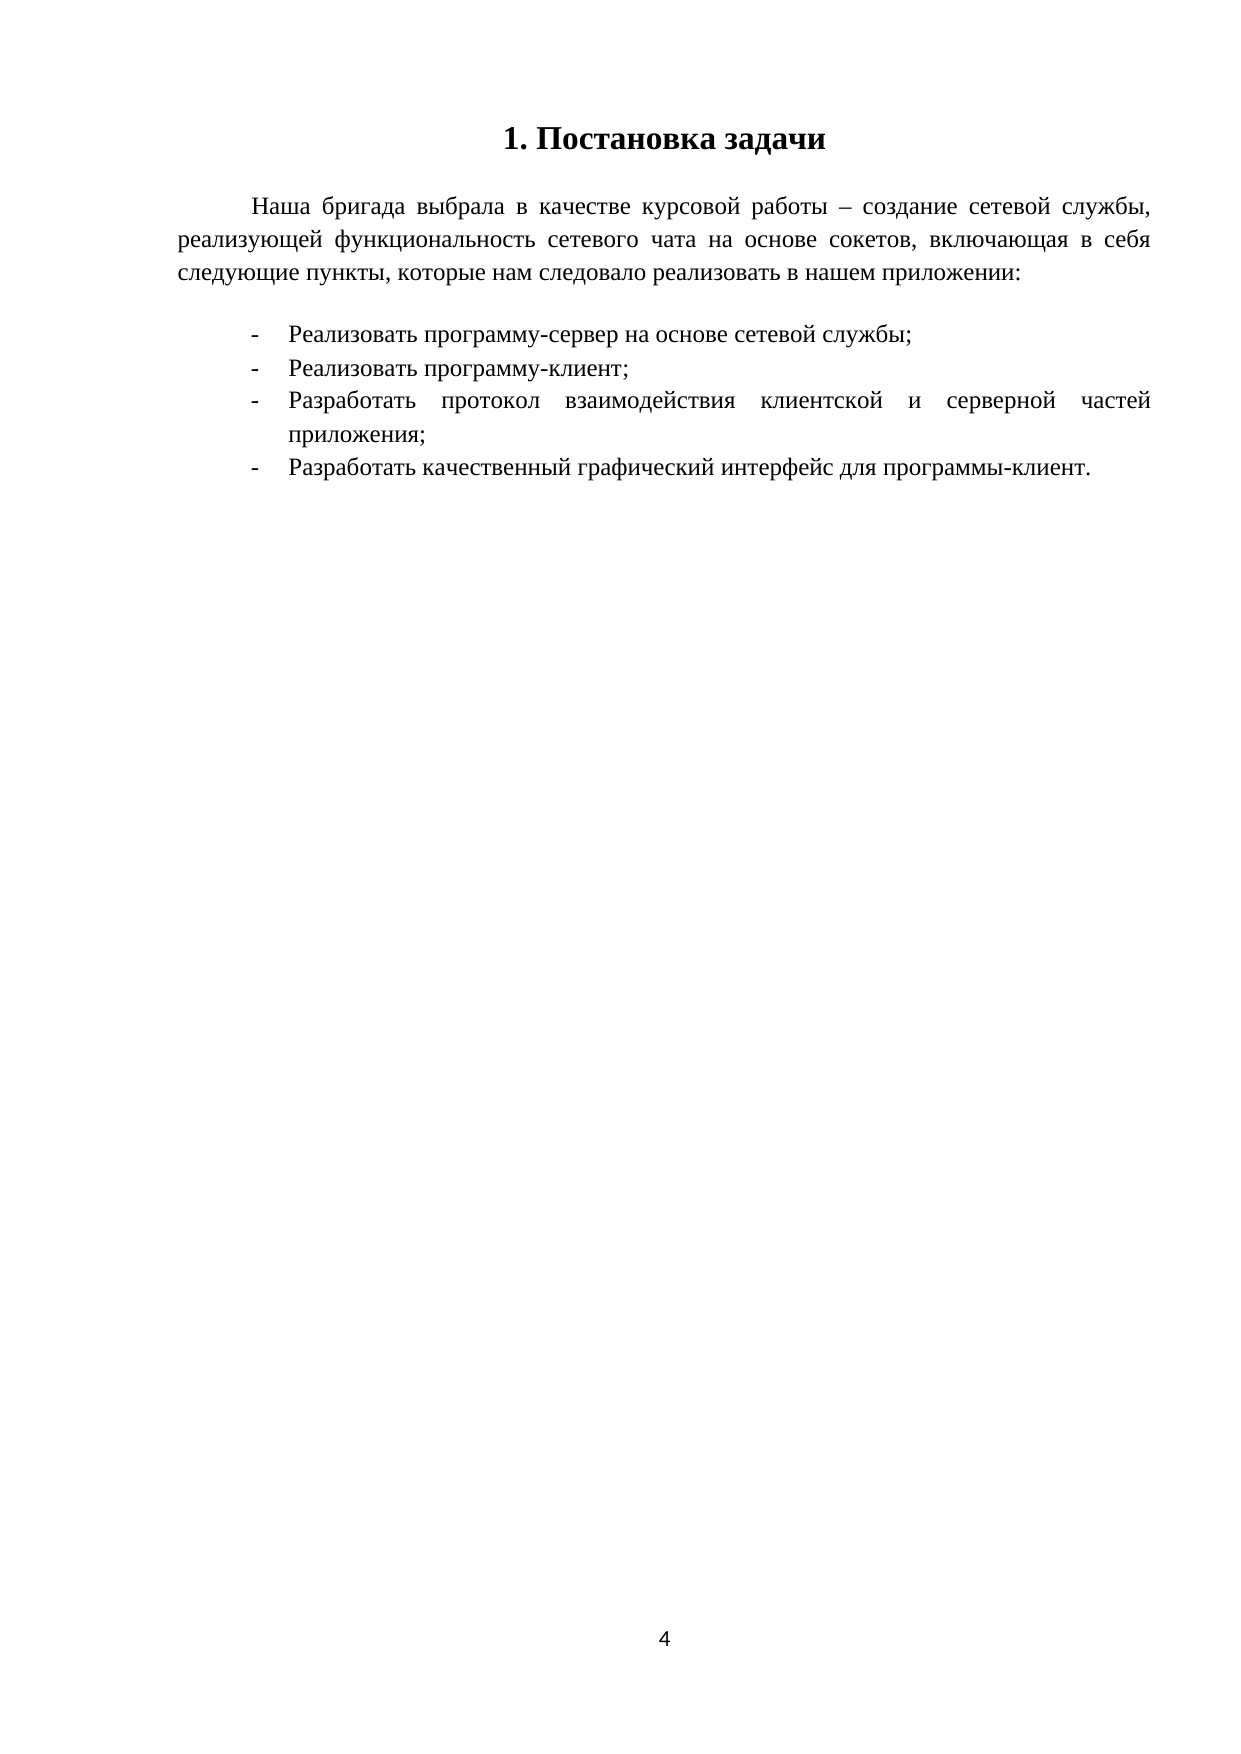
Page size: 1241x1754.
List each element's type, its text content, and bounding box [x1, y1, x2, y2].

list Реализовать программу-сервер на основе сетевой службы; [251, 319, 1152, 348]
list Разработать протокол взаимодействия клиентской и серверной частей приложения; [251, 386, 1152, 447]
subtitle 1. Постановка задачи [177, 118, 1152, 156]
list Реализовать программу-клиент; [251, 353, 1152, 381]
text Наша бригада выбрала в качестве курсовой работы – создание сетевой службы, реализующей функциональность сетевого чата на основе сокетов, включающая в себя следующие пункты, которые нам следовало реализовать в нашем приложении: [177, 191, 1152, 286]
list Разработать качественный графический интерфейс для программы-клиент. [251, 452, 1152, 480]
